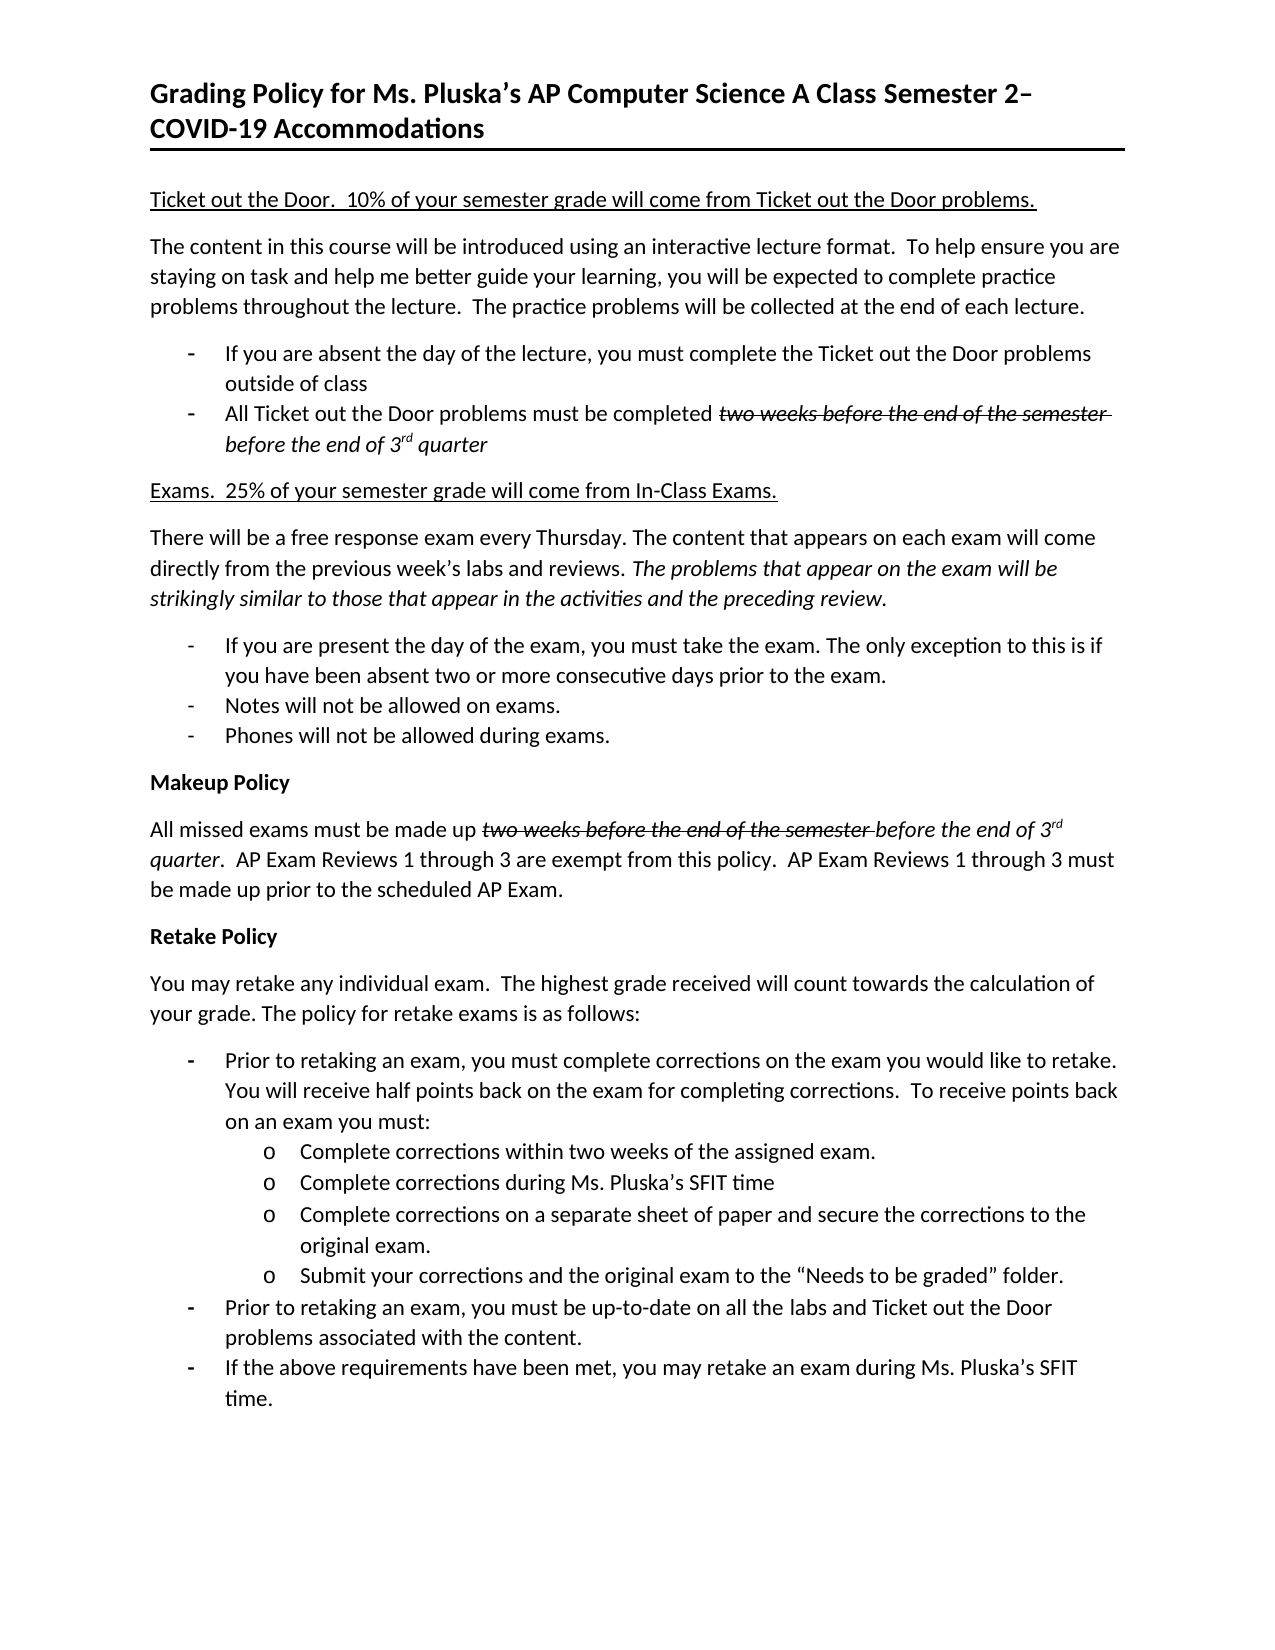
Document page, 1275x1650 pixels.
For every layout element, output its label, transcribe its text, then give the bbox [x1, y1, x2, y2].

text Exams. 25% of your semester grade will come from In-Class Exams. [150, 477, 1125, 505]
list Notes will not be allowed on exams. [187, 691, 1125, 719]
text All missed exams must be made up two weeks before the end of the semester before the end of 3rd quarter. AP Exam Reviews 1 through 3 are exempt from this policy. AP Exam Reviews 1 through 3 must be made up prior to the scheduled AP Exam. [150, 815, 1125, 904]
text There will be a free response exam every Thursday. The content that appears on each exam will come directly from the previous week’s labs and reviews. The problems that appear on the exam will be strikingly similar to those that appear in the activities and the preceding review. [150, 523, 1125, 612]
text Ticket out the Door. 10% of your semester grade will come from Ticket out the Door problems. [150, 185, 1125, 213]
list If you are absent the day of the lecture, you must complete the Ticket out the Door problems outside of class [187, 339, 1125, 397]
text Makeup Policy [150, 768, 1125, 796]
list Prior to retaking an exam, you must be up-to-date on all the labs and Ticket out the Door problems associated with the content. [187, 1293, 1125, 1351]
list Submit your corrections and the original exam to the “Needs to be graded” folder. [262, 1262, 1125, 1291]
text Retake Policy [150, 922, 1125, 951]
text The content in this course will be introduced using an interactive lecture format. To help ensure you are staying on task and help me better guide your learning, you will be expected to complete practice problems throughout the lecture. The practice problems will be collected at the end of each lecture. [150, 232, 1125, 320]
text You may retake any individual exam. The highest grade received will count towards the calculation of your grade. The policy for retake exams is as follows: [150, 969, 1125, 1028]
list Phones will not be allowed during exams. [187, 721, 1125, 749]
list Complete corrections on a separate sheet of paper and secure the corrections to the original exam. [262, 1200, 1125, 1259]
list Complete corrections within two weeks of the assigned exam. [262, 1137, 1125, 1166]
list If you are present the day of the exam, you must take the exam. The only exception to this is if you have been absent two or more consecutive days prior to the exam. [187, 631, 1125, 689]
list All Ticket out the Door problems must be completed two weeks before the end of the semester before the end of 3rd quarter [187, 399, 1125, 458]
list Prior to retaking an exam, you must complete corrections on the exam you would like to retake. You will receive half points back on the exam for completing corrections. To receive points back on an exam you must: [187, 1046, 1125, 1135]
list Complete corrections during Ms. Pluska’s SFIT time [262, 1168, 1125, 1198]
list If the above requirements have been met, you may retake an exam during Ms. Pluska’s SFIT time. [187, 1353, 1125, 1412]
